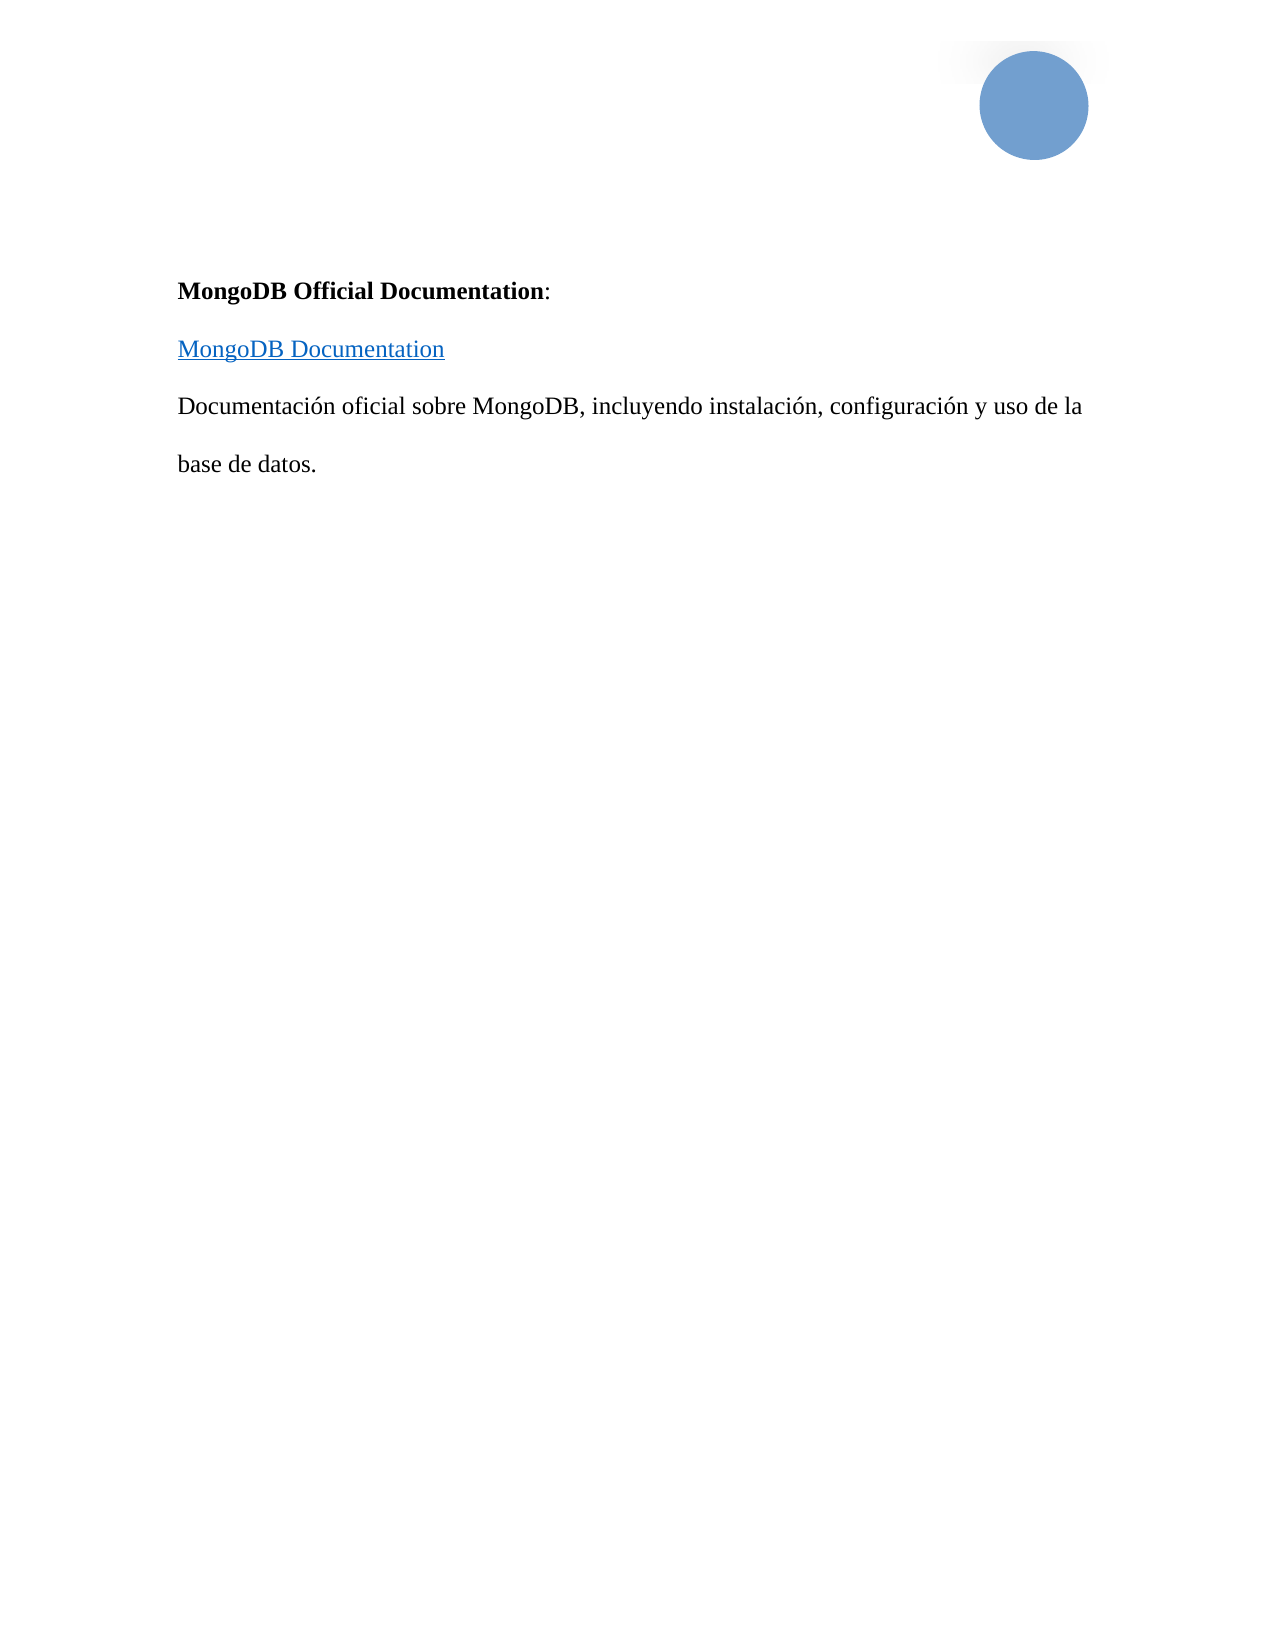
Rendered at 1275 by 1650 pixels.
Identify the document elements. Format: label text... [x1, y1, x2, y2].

text MongoDB Official Documentation: [177, 276, 1098, 305]
text MongoDB Documentation [177, 334, 1098, 363]
text Documentación oficial sobre MongoDB, incluyendo instalación, configuración y uso de la base de datos. [177, 391, 1098, 478]
